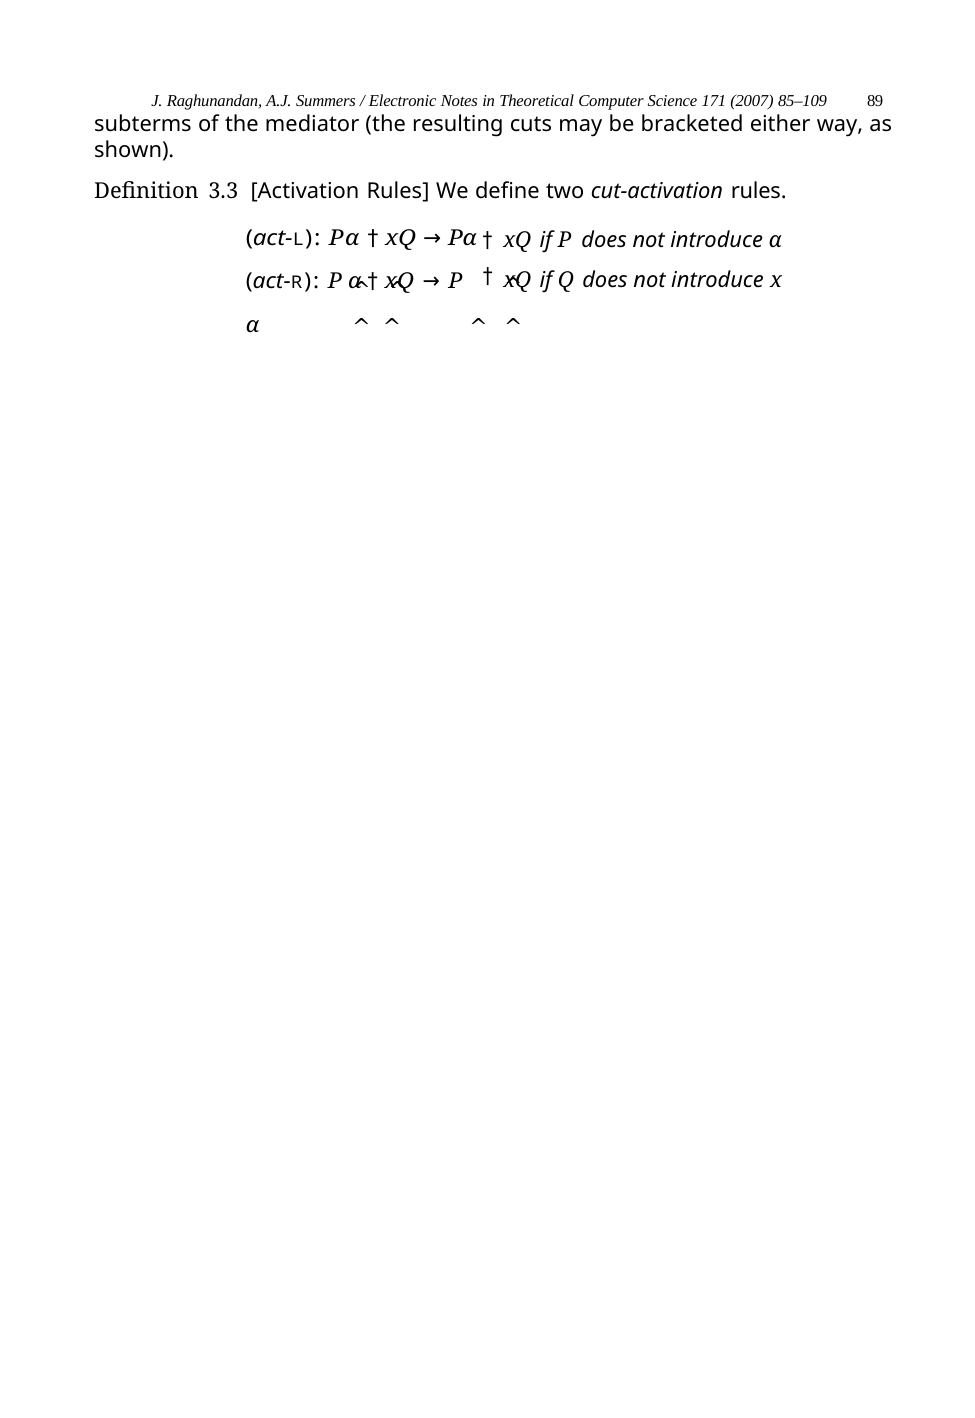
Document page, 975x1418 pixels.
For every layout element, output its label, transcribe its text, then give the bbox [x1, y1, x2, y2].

text Definition 3.3 [Activation Rules] We define two cut-activation rules. [94, 176, 973, 205]
text (act-r): P α † xQ → P α [246, 254, 481, 341]
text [94, 110, 893, 164]
text (act-l): Pα † xQ → Pα [246, 211, 481, 254]
text xQ if P does not introduce α xQ if Q does not introduce x [503, 224, 785, 294]
